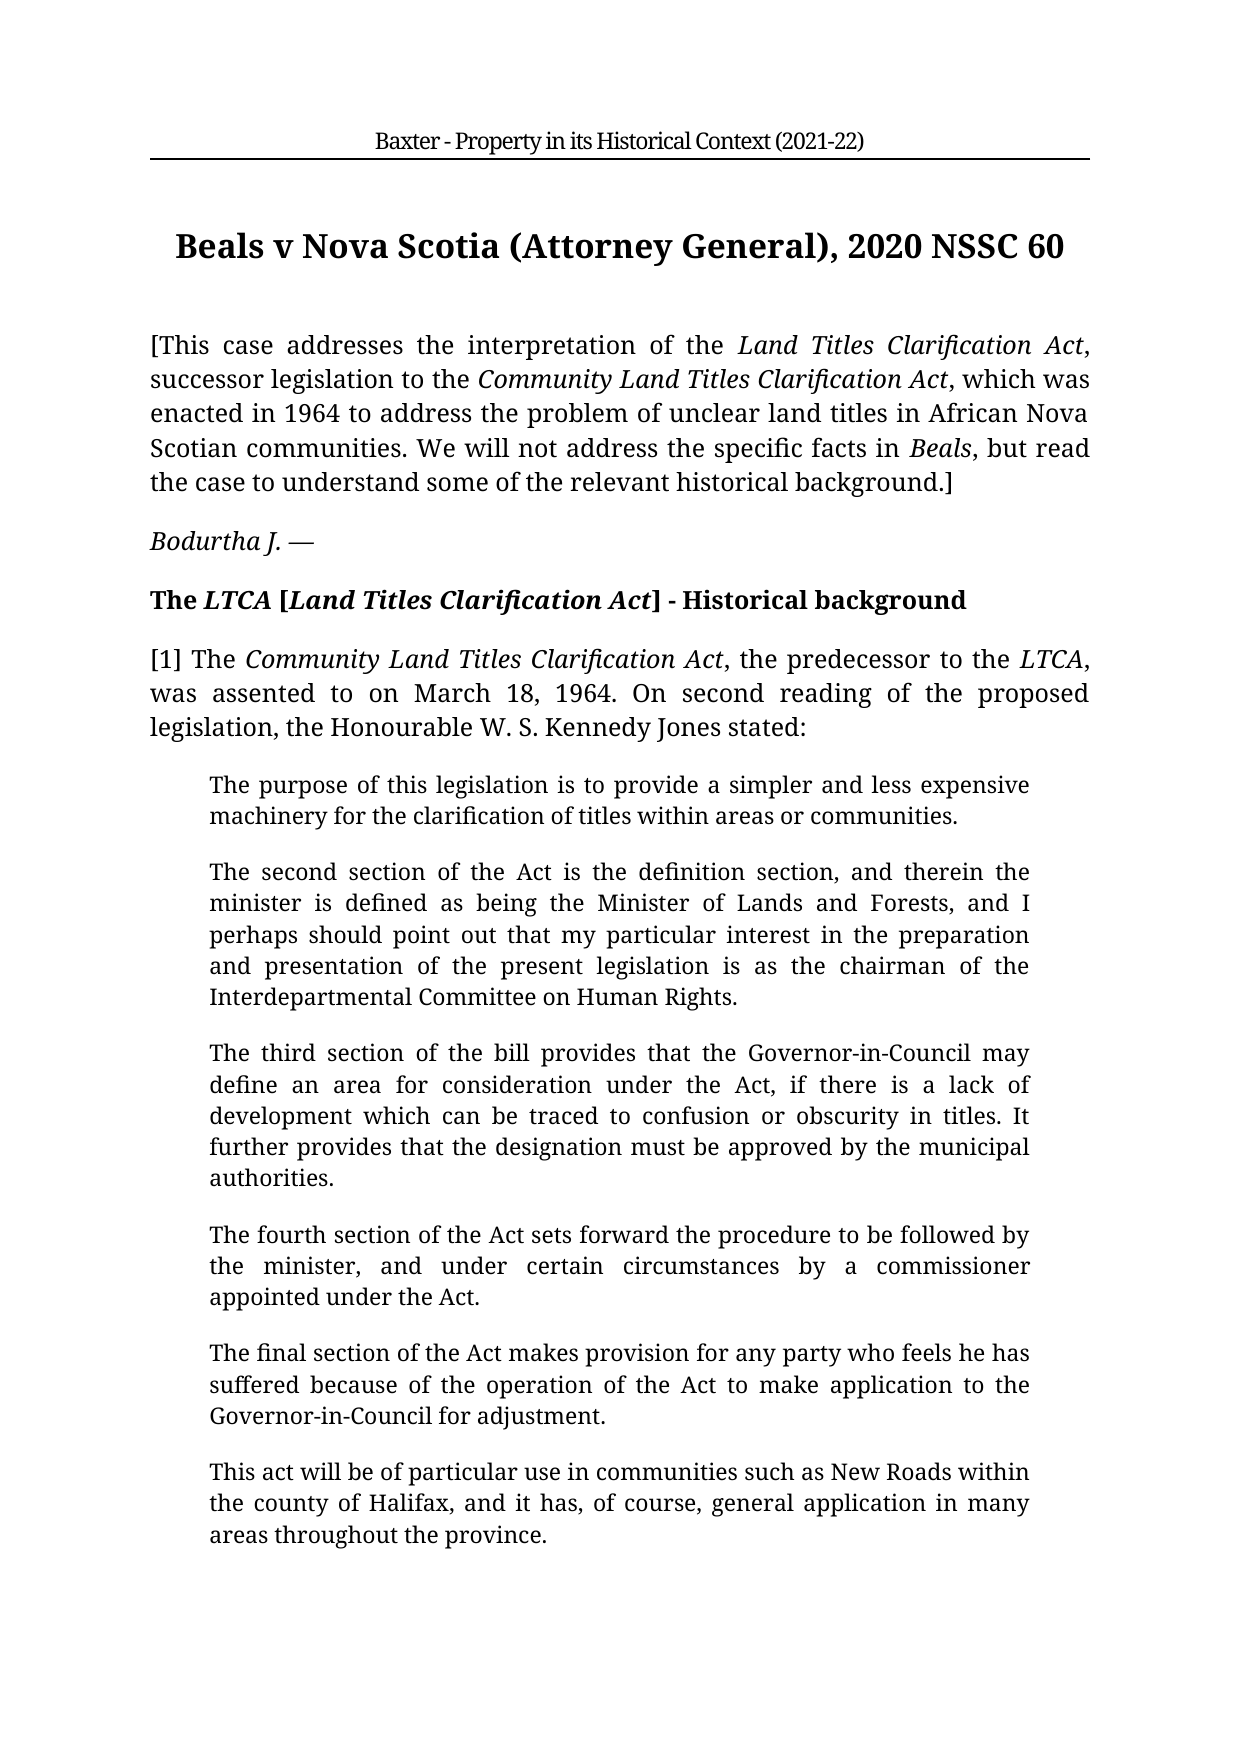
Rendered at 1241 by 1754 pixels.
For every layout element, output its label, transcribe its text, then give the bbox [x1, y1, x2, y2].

text The final section of the Act makes provision for any party who feels he has suffered because of the operation of the Act to make application to the Governor-in-Council for adjustment. [209, 1337, 1031, 1431]
text This act will be of particular use in communities such as New Roads within the county of Halifax, and it has, of course, general application in many areas throughout the province. [209, 1456, 1031, 1550]
text The second section of the Act is the definition section, and therein the minister is defined as being the Minister of Lands and Forests, and I perhaps should point out that my particular interest in the preparation and presentation of the present legislation is as the chairman of the Interdepartmental Committee on Human Rights. [209, 856, 1031, 1012]
text [1] The Community Land Titles Clarification Act, the predecessor to the LTCA, was assented to on March 18, 1964. On second reading of the proposed legislation, the Honourable W. S. Kennedy Jones stated: [150, 641, 1090, 744]
text The LTCA [Land Titles Clarification Act] - Historical background [150, 582, 1090, 616]
subtitle Beals v Nova Scotia (Attorney General), 2020 NSSC 60 [150, 222, 1090, 268]
text The third section of the bill provides that the Governor-in-Council may define an area for consideration under the Act, if there is a lack of development which can be traced to confusion or obscurity in titles. It further provides that the designation must be approved by the municipal authorities. [209, 1037, 1031, 1194]
text Bodurtha J. — [150, 523, 1090, 557]
text [This case addresses the interpretation of the Land Titles Clarification Act, successor legislation to the Community Land Titles Clarification Act, which was enacted in 1964 to address the problem of unclear land titles in African Nova Scotian communities. We will not address the specific facts in Beals, but read the case to understand some of the relevant historical background.] [150, 328, 1090, 498]
text The fourth section of the Act sets forward the procedure to be followed by the minister, and under certain circumstances by a commissioner appointed under the Act. [209, 1219, 1031, 1312]
text The purpose of this legislation is to provide a simpler and less expensive machinery for the clarification of titles within areas or communities. [209, 769, 1031, 831]
